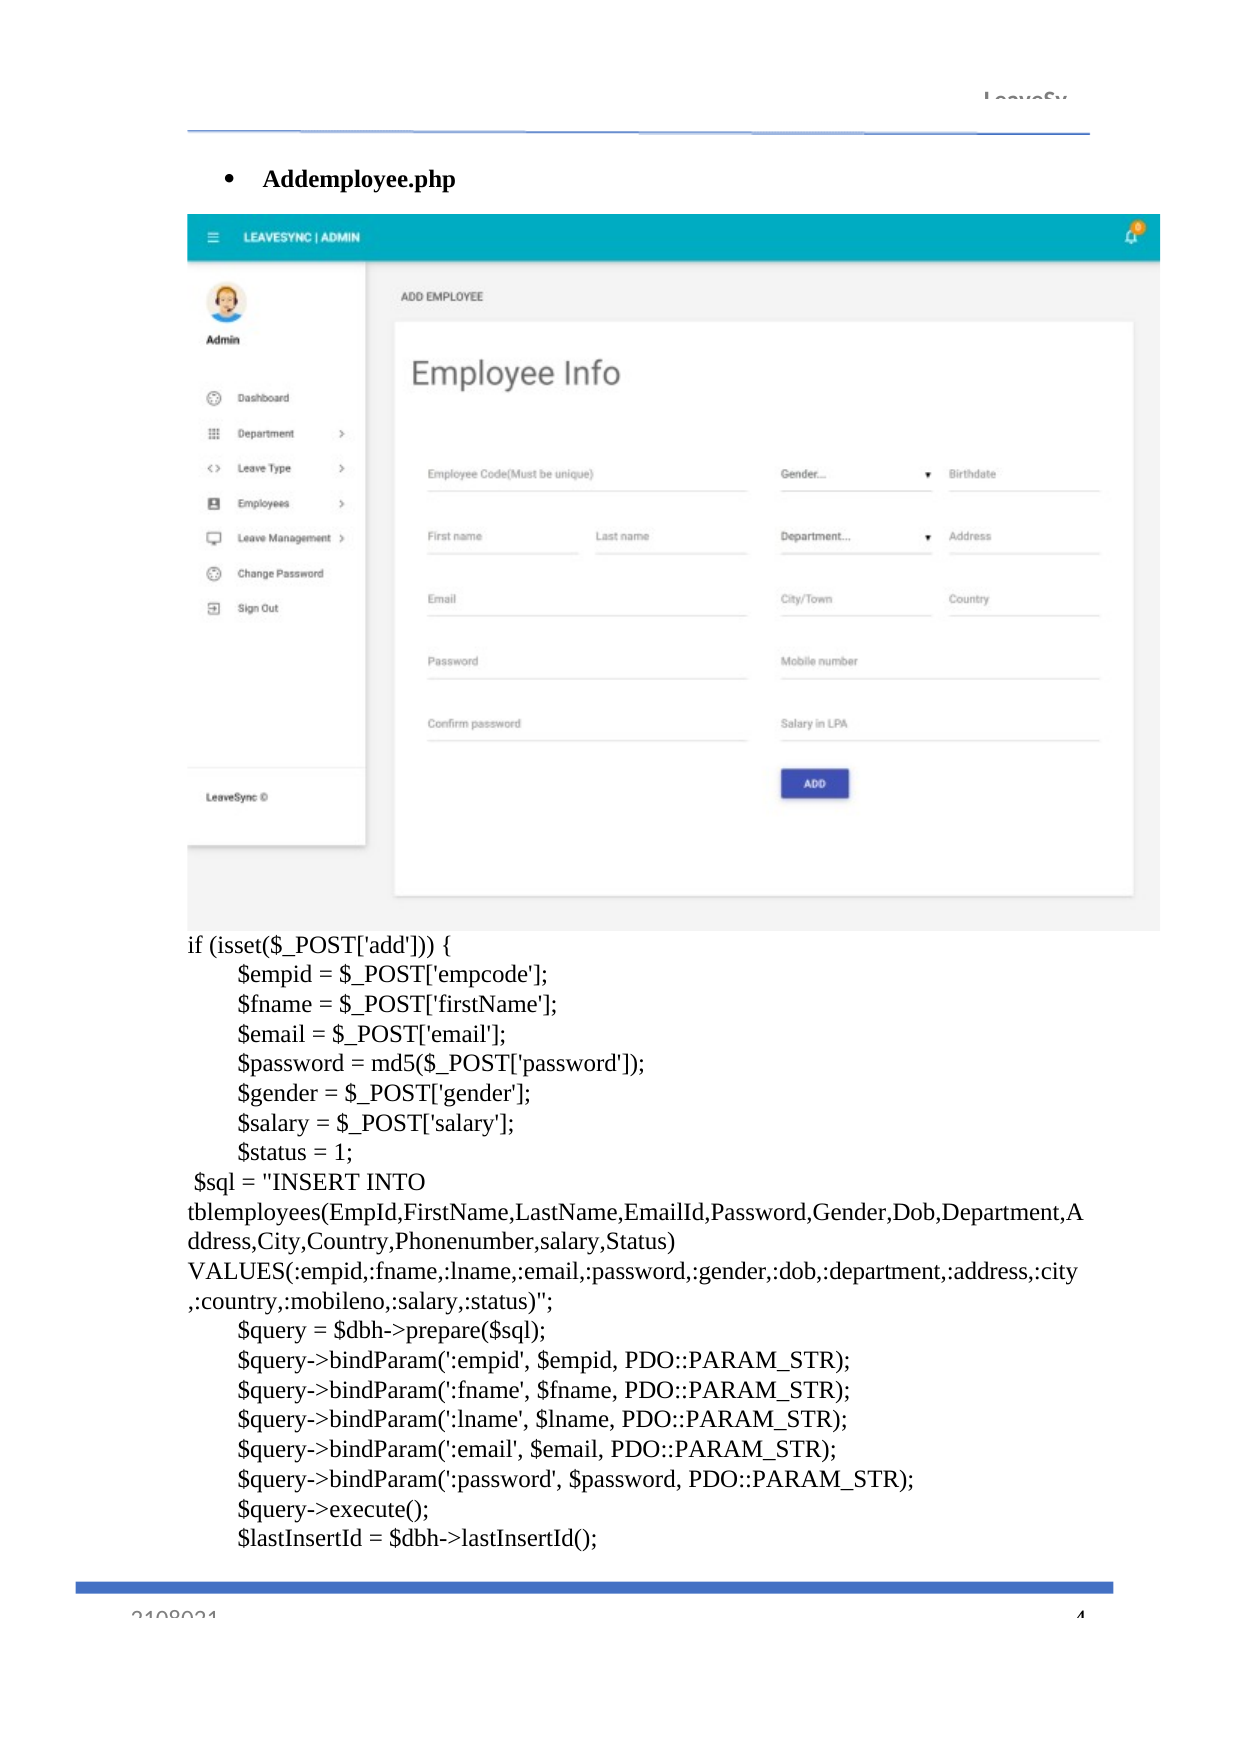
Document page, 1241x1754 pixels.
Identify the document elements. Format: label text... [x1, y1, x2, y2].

text ,:country,:mobileno,:salary,:status)"; [25, 1286, 553, 1314]
text $lastInsertId = $dbh->lastInsertId(); [237, 1523, 1240, 1552]
text $query = $dbh->prepare($sql); [25, 1316, 546, 1344]
text $query->bindParam(':password', $password, PDO::PARAM_STR); [237, 1464, 1240, 1493]
text $query->bindParam(':fname', $fname, PDO::PARAM_STR); [237, 1375, 1240, 1404]
text $gender = $_POST['gender']; [237, 1078, 1240, 1107]
text $query->bindParam(':empid', $empid, PDO::PARAM_STR); [237, 1345, 1240, 1374]
text $fname = $_POST['firstName']; [237, 989, 1240, 1018]
subtitle Addemployee.php [225, 164, 1240, 193]
text $query->bindParam(':lname', $lname, PDO::PARAM_STR); [237, 1404, 1240, 1433]
text $salary = $_POST['salary']; [237, 1108, 1240, 1137]
text $query->execute(); [237, 1494, 1240, 1522]
text $status = 1; [237, 1137, 1240, 1166]
text $email = $_POST['email']; [237, 1019, 1240, 1047]
text $password = md5($_POST['password']); [237, 1048, 1240, 1077]
text $query->bindParam(':email', $email, PDO::PARAM_STR); [237, 1434, 1240, 1463]
picture [187, 214, 1161, 931]
picture [187, 130, 1091, 135]
text $empid = $_POST['empcode']; [237, 959, 1240, 988]
text tblemployees(EmpId,FirstName,LastName,EmailId,Password,Gender,Dob,Department,A ddress,City,Country,Phonenumber,salary,Status) VALUES(:empid,:fname,:lname,:email,:password,:gender,:dob,:department,:address,:city [187, 1197, 1240, 1285]
text $sql = "INSERT INTO [193, 1167, 1240, 1196]
